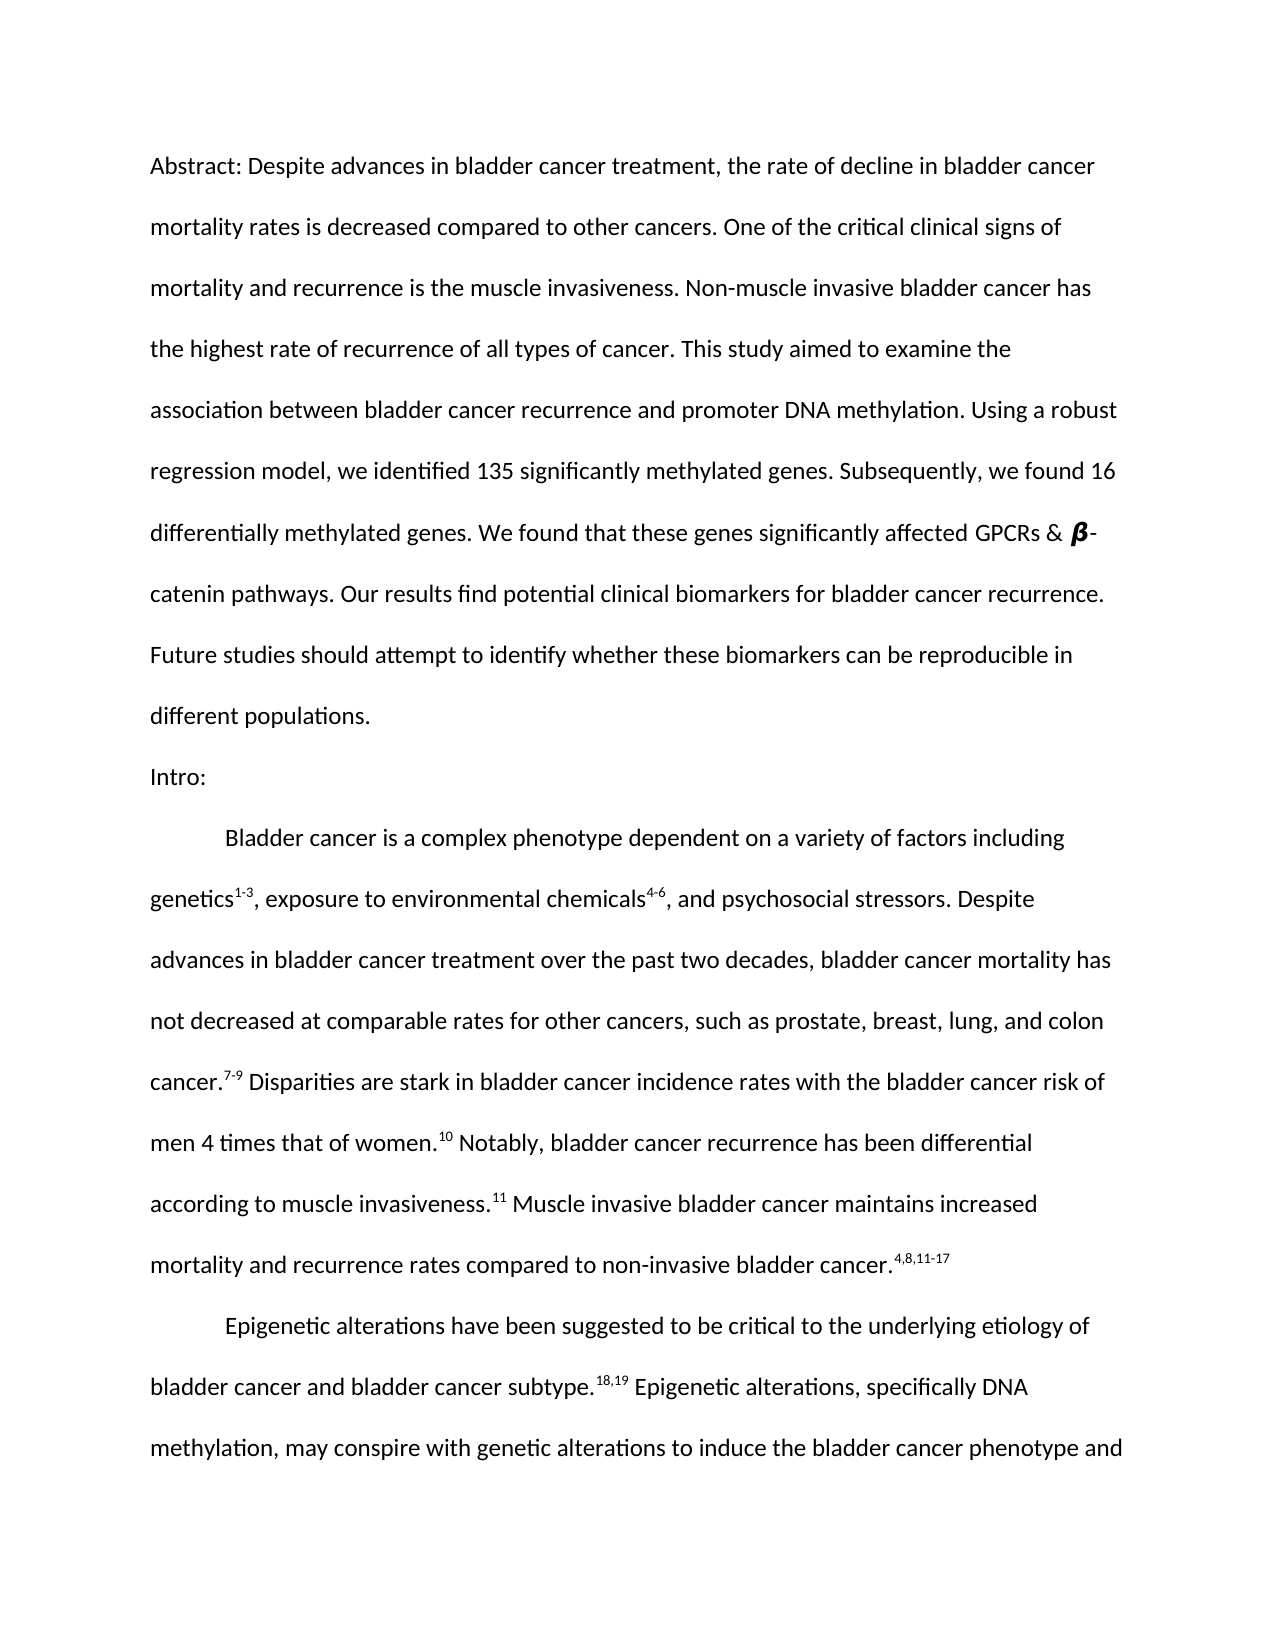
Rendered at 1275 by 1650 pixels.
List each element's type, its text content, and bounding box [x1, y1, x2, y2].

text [150, 1310, 1125, 1463]
text Bladder cancer is a complex phenotype dependent on a variety of factors including genetics1-3, exposure to environmental chemicals4-6, and psychosocial stressors. Despite advances in bladder cancer treatment over the past two decades, bladder cancer mortality has not decreased at comparable rates for other cancers, such as prostate, breast, lung, and colon cancer.7-9 Disparities are stark in bladder cancer incidence rates with the bladder cancer risk of men 4 times that of women.10 Notably, bladder cancer recurrence has been differential according to muscle invasiveness.11 Muscle invasive bladder cancer maintains increased mortality and recurrence rates compared to non-invasive bladder cancer.4,8,11-17 [150, 822, 1125, 1280]
text Abstract: Despite advances in bladder cancer treatment, the rate of decline in bladder cancer mortality rates is decreased compared to other cancers. One of the critical clinical signs of mortality and recurrence is the muscle invasiveness. Non-muscle invasive bladder cancer has the highest rate of recurrence of all types of cancer. This study aimed to examine the association between bladder cancer recurrence and promoter DNA methylation. Using a robust regression model, we identified 135 significantly methylated genes. Subsequently, we found 16 differentially methylated genes. We found that these genes significantly affected GPCRs & 𝞫-catenin pathways. Our results find potential clinical biomarkers for bladder cancer recurrence. Future studies should attempt to identify whether these biomarkers can be reproducible in different populations. [150, 150, 1125, 730]
text Intro: [150, 761, 1125, 791]
